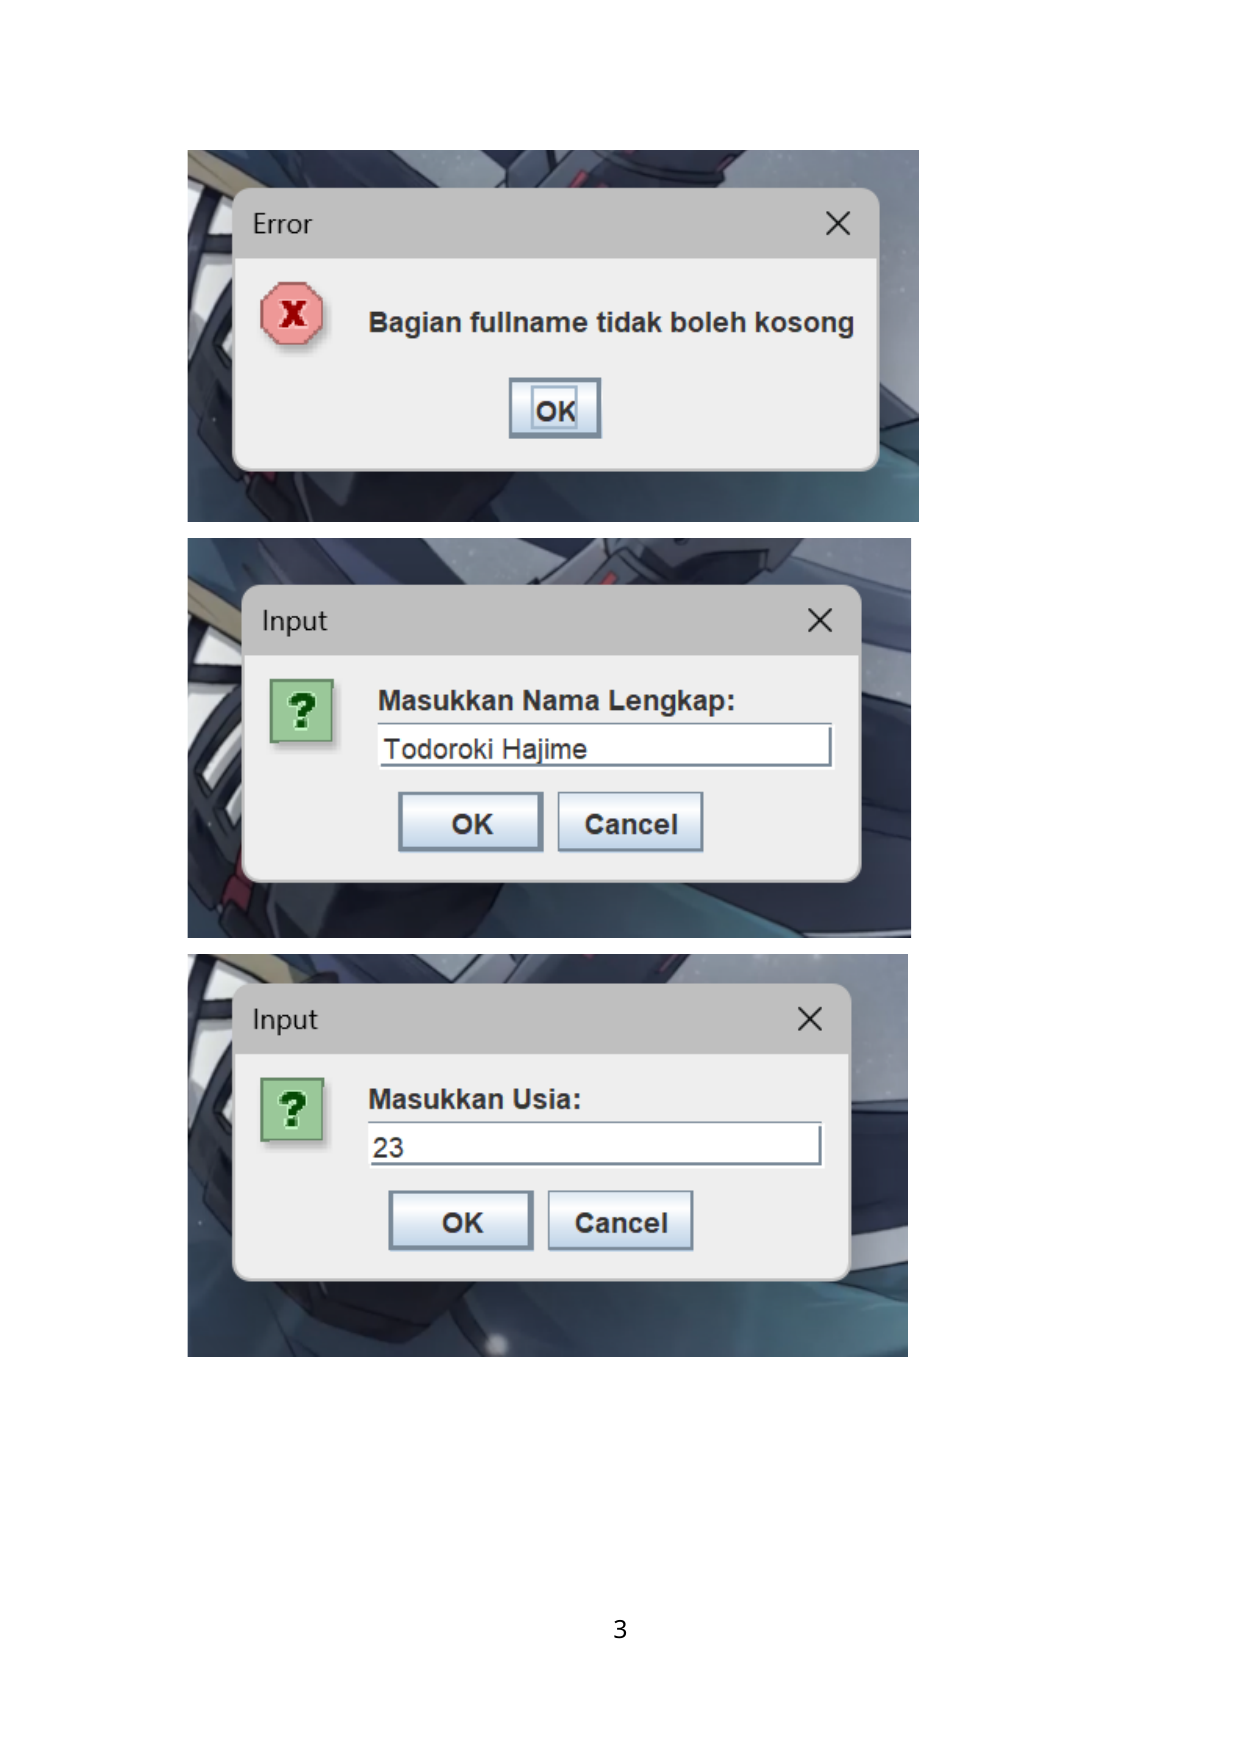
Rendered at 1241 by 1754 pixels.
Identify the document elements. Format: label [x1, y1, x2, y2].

picture [187, 150, 919, 522]
picture [187, 954, 908, 1357]
picture [187, 538, 912, 938]
